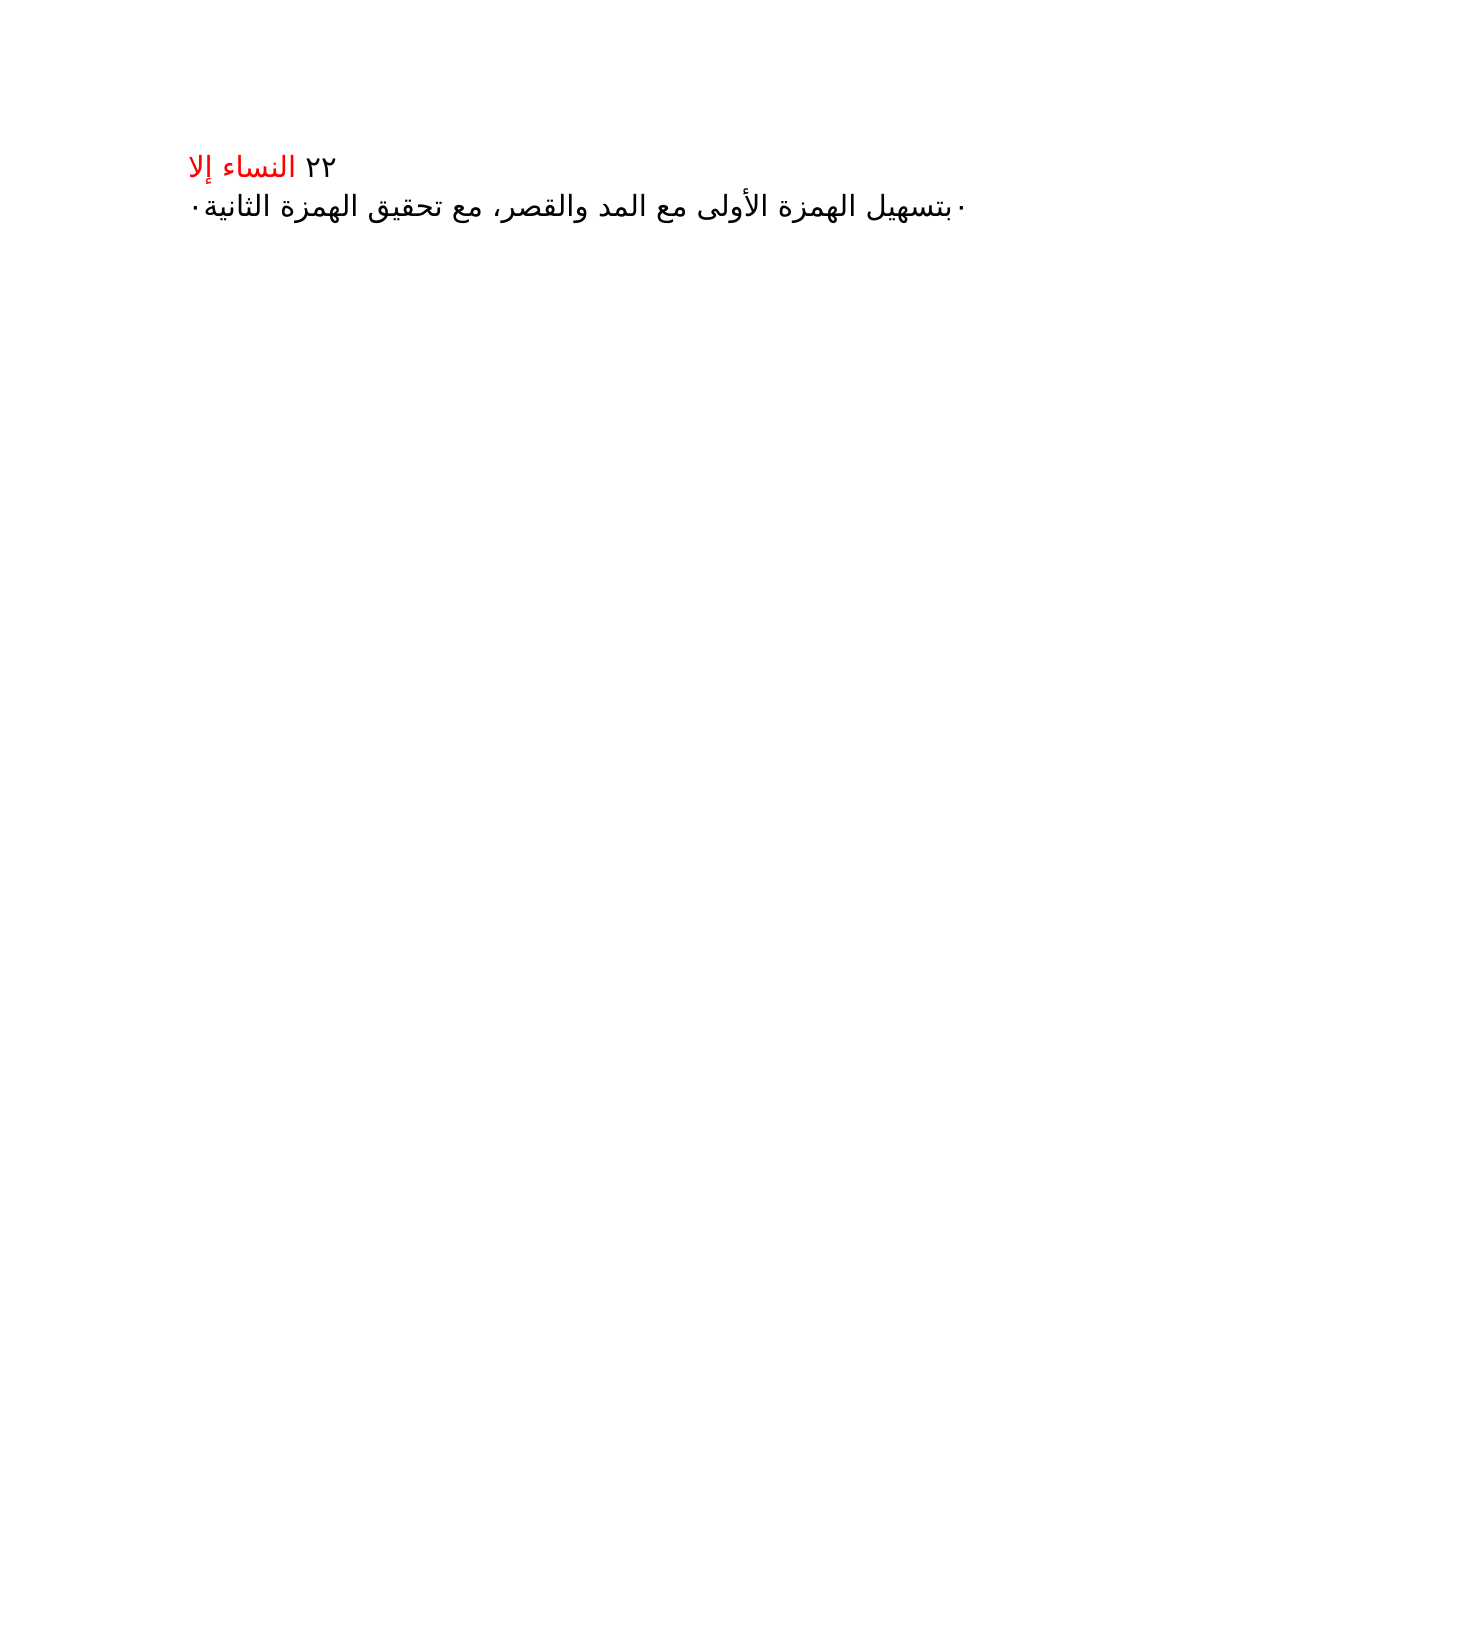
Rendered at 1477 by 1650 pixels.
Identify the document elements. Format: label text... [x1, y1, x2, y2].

text ٢٢ النساء إلا ٠بتسهيل الهمزة الأولى مع المد والقصر، مع تحقيق الهمزة الثانية٠ [187, 150, 1289, 223]
